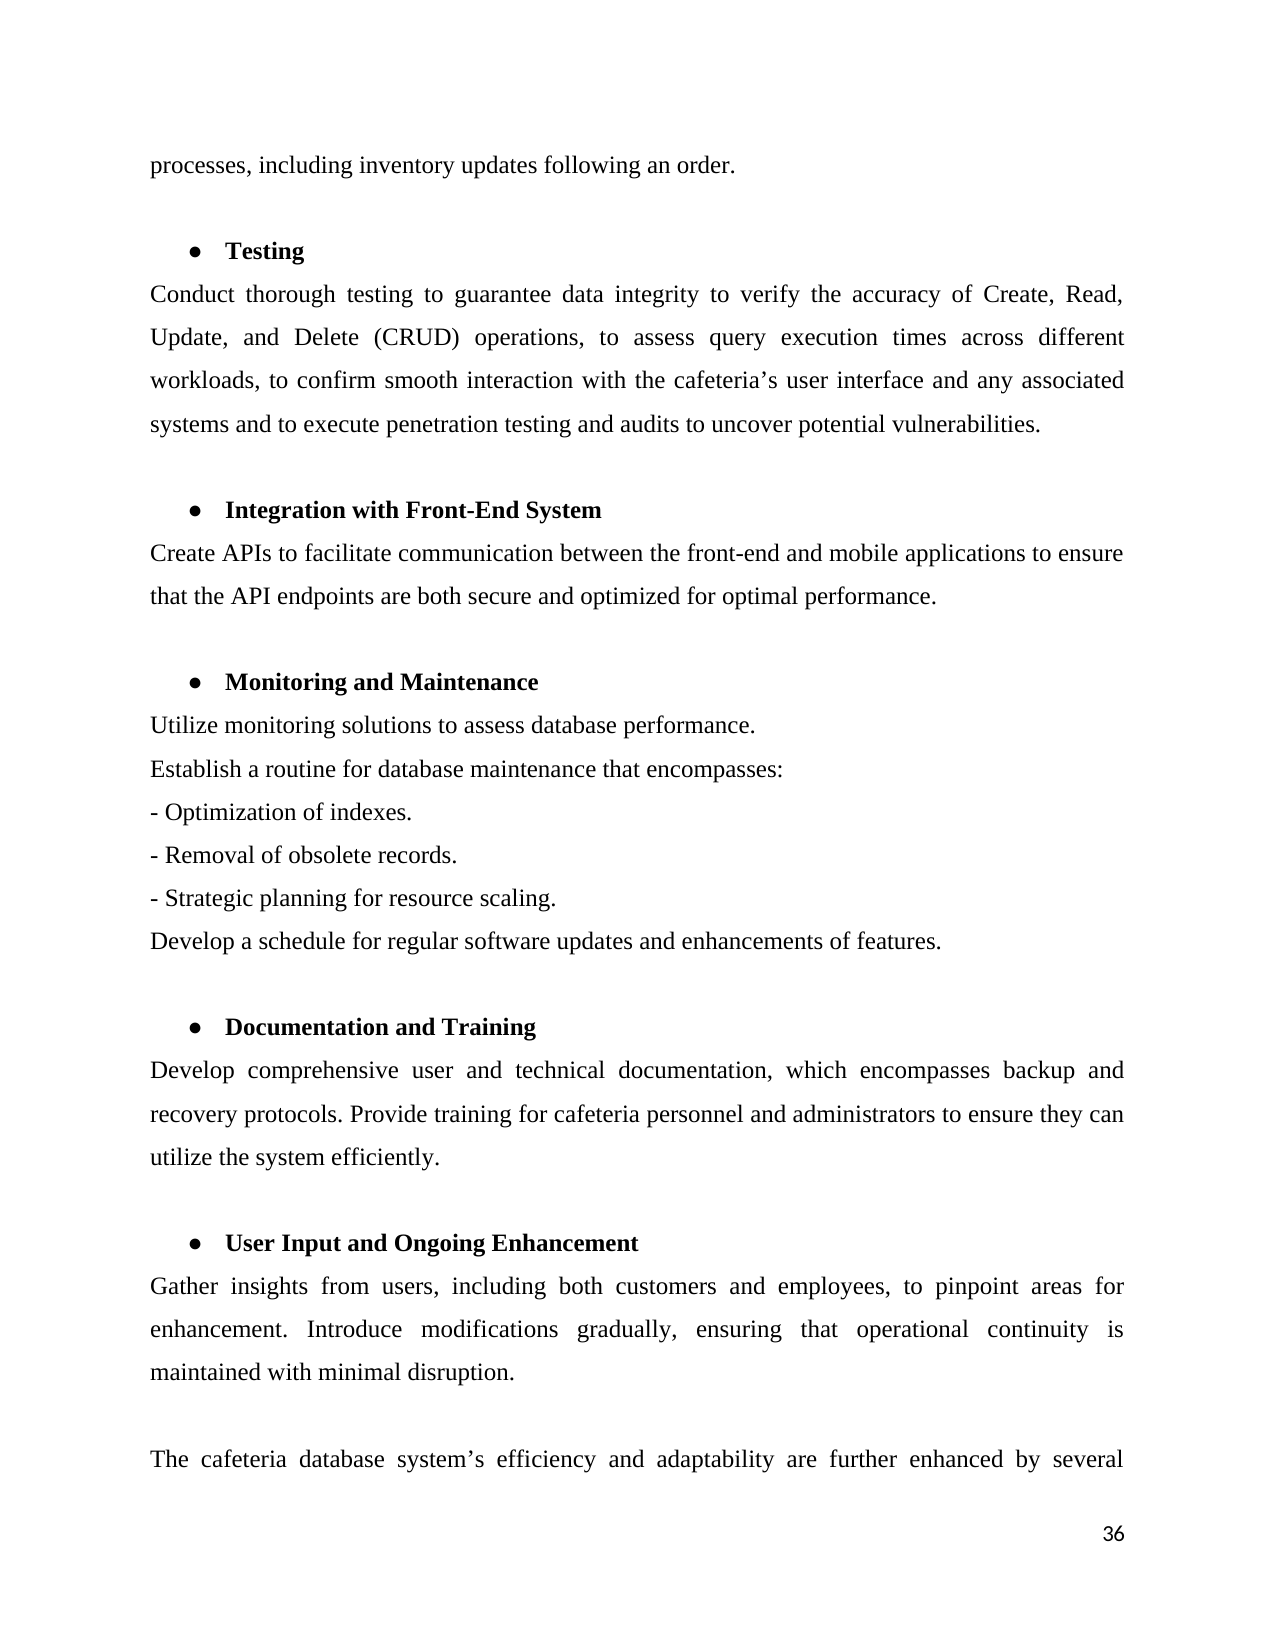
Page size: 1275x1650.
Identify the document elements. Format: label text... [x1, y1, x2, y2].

text - Removal of obsolete records. [150, 840, 1125, 869]
text Establish a routine for database maintenance that encompasses: [150, 754, 1125, 782]
text Develop comprehensive user and technical documentation, which encompasses backup and recovery protocols. Provide training for cafeteria personnel and administrators to ensure they can utilize the system efficiently. [150, 1056, 1125, 1171]
text Utilize monitoring solutions to assess database performance. [150, 711, 1125, 739]
list Integration with Front-End System [187, 495, 1125, 524]
text - Optimization of indexes. [150, 797, 1125, 826]
text Gather insights from users, including both customers and employees, to pinpoint areas for enhancement. Introduce modifications gradually, ensuring that operational continuity is maintained with minimal disruption. [150, 1271, 1125, 1386]
text Develop a schedule for regular software updates and enhancements of features. [150, 926, 1125, 955]
text Conduct thorough testing to guarantee data integrity to verify the accuracy of Create, Read, Update, and Delete (CRUD) operations, to assess query execution times across different workloads, to confirm smooth interaction with the cafeteria’s user interface and any associated systems and to execute penetration testing and audits to uncover potential vulnerabilities. [150, 279, 1125, 437]
list Monitoring and Maintenance [187, 667, 1125, 696]
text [150, 150, 1125, 179]
text Create APIs to facilitate communication between the front-end and mobile applications to ensure that the API endpoints are both secure and optimized for optimal performance. [150, 538, 1125, 610]
list Testing [187, 236, 1125, 265]
text - Strategic planning for resource scaling. [150, 883, 1125, 912]
list User Input and Ongoing Enhancement [187, 1228, 1125, 1257]
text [150, 1444, 1125, 1472]
list Documentation and Training [187, 1012, 1125, 1041]
